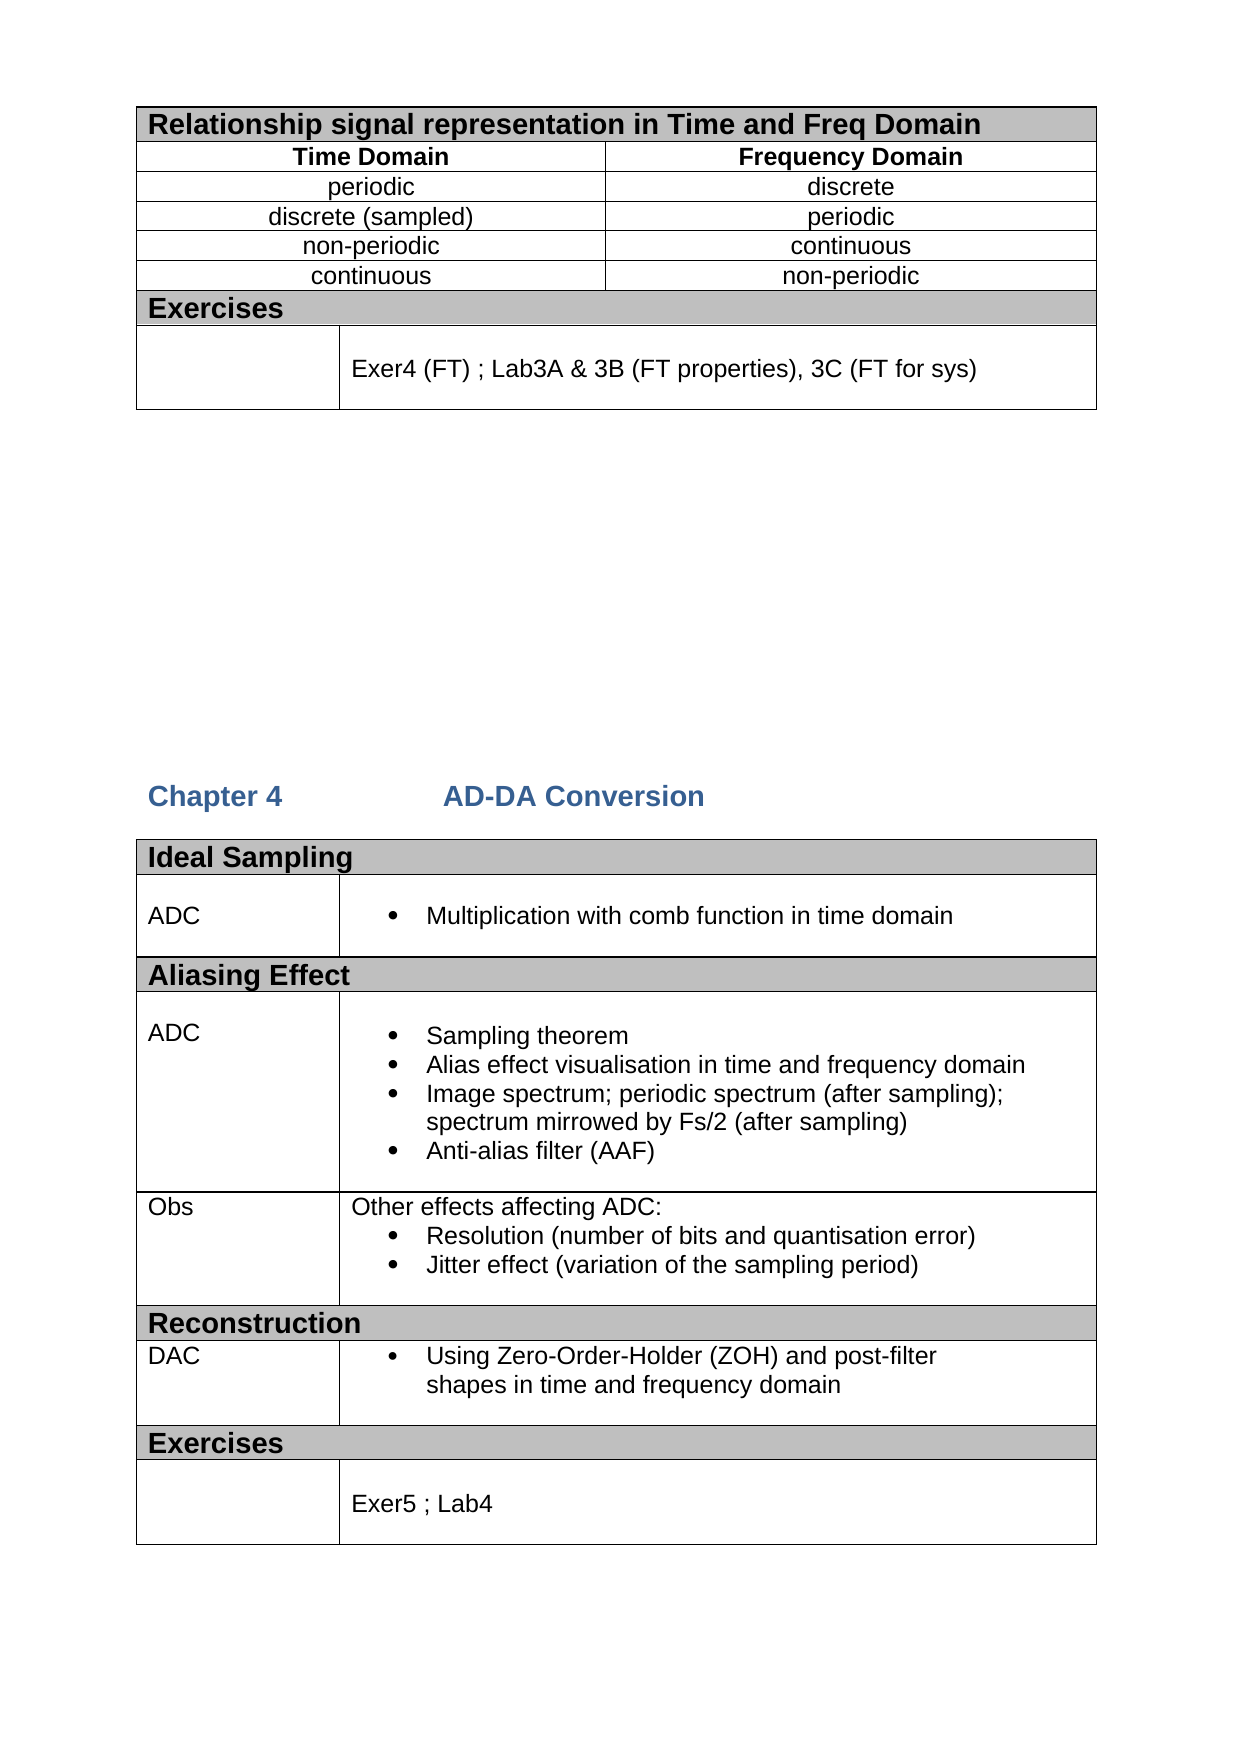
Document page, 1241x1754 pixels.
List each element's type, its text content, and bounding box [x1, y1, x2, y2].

table_cell Sampling theorem Alias effect visualisation in time and frequency domain Image spectrum; periodic spectrum (after sampling); spectrum mirrowed by Fs/2 (after sampling) Anti-alias filter (AAF) [340, 992, 1096, 1191]
table_cell Frequency Domain [606, 142, 1096, 171]
table_cell discrete [606, 172, 1096, 201]
table_cell periodic [606, 202, 1096, 230]
table_cell continuous [137, 261, 605, 290]
table_cell Aliasing Effect [137, 958, 1096, 991]
table_cell Multiplication with comb function in time domain [340, 875, 1096, 956]
table_cell Relationship signal representation in Time and Freq Domain [137, 108, 1096, 141]
table_cell Time Domain [137, 142, 605, 171]
text Chapter 4 AD-DA Conversion [148, 779, 1122, 813]
table_cell [137, 326, 339, 409]
table_cell Exercises [137, 291, 1096, 324]
table_cell DAC [137, 1341, 339, 1425]
table_cell Exercises [137, 1426, 1096, 1459]
table_header Ideal Sampling [137, 840, 1096, 874]
table_cell Other effects affecting ADC: Resolution (number of bits and quantisation error) Jitter effect (variation of the sampling period) [340, 1193, 1096, 1305]
table_cell non-periodic [606, 261, 1096, 290]
table_cell [137, 1460, 339, 1544]
table_cell Reconstruction [137, 1306, 1096, 1340]
table_cell Exer4 (FT) ; Lab3A & 3B (FT properties), 3C (FT for sys) [340, 326, 1096, 409]
table_cell ADC [137, 992, 339, 1191]
table_cell non-periodic [137, 231, 605, 260]
table_cell continuous [606, 231, 1096, 260]
table_cell Using Zero-Order-Holder (ZOH) and post-filter shapes in time and frequency domain [340, 1341, 1096, 1425]
table_cell Exer5 ; Lab4 [340, 1460, 1096, 1544]
table_cell ADC [137, 875, 339, 956]
table_cell Obs [137, 1193, 339, 1305]
table_cell periodic [137, 172, 605, 201]
table_cell discrete (sampled) [137, 202, 605, 230]
